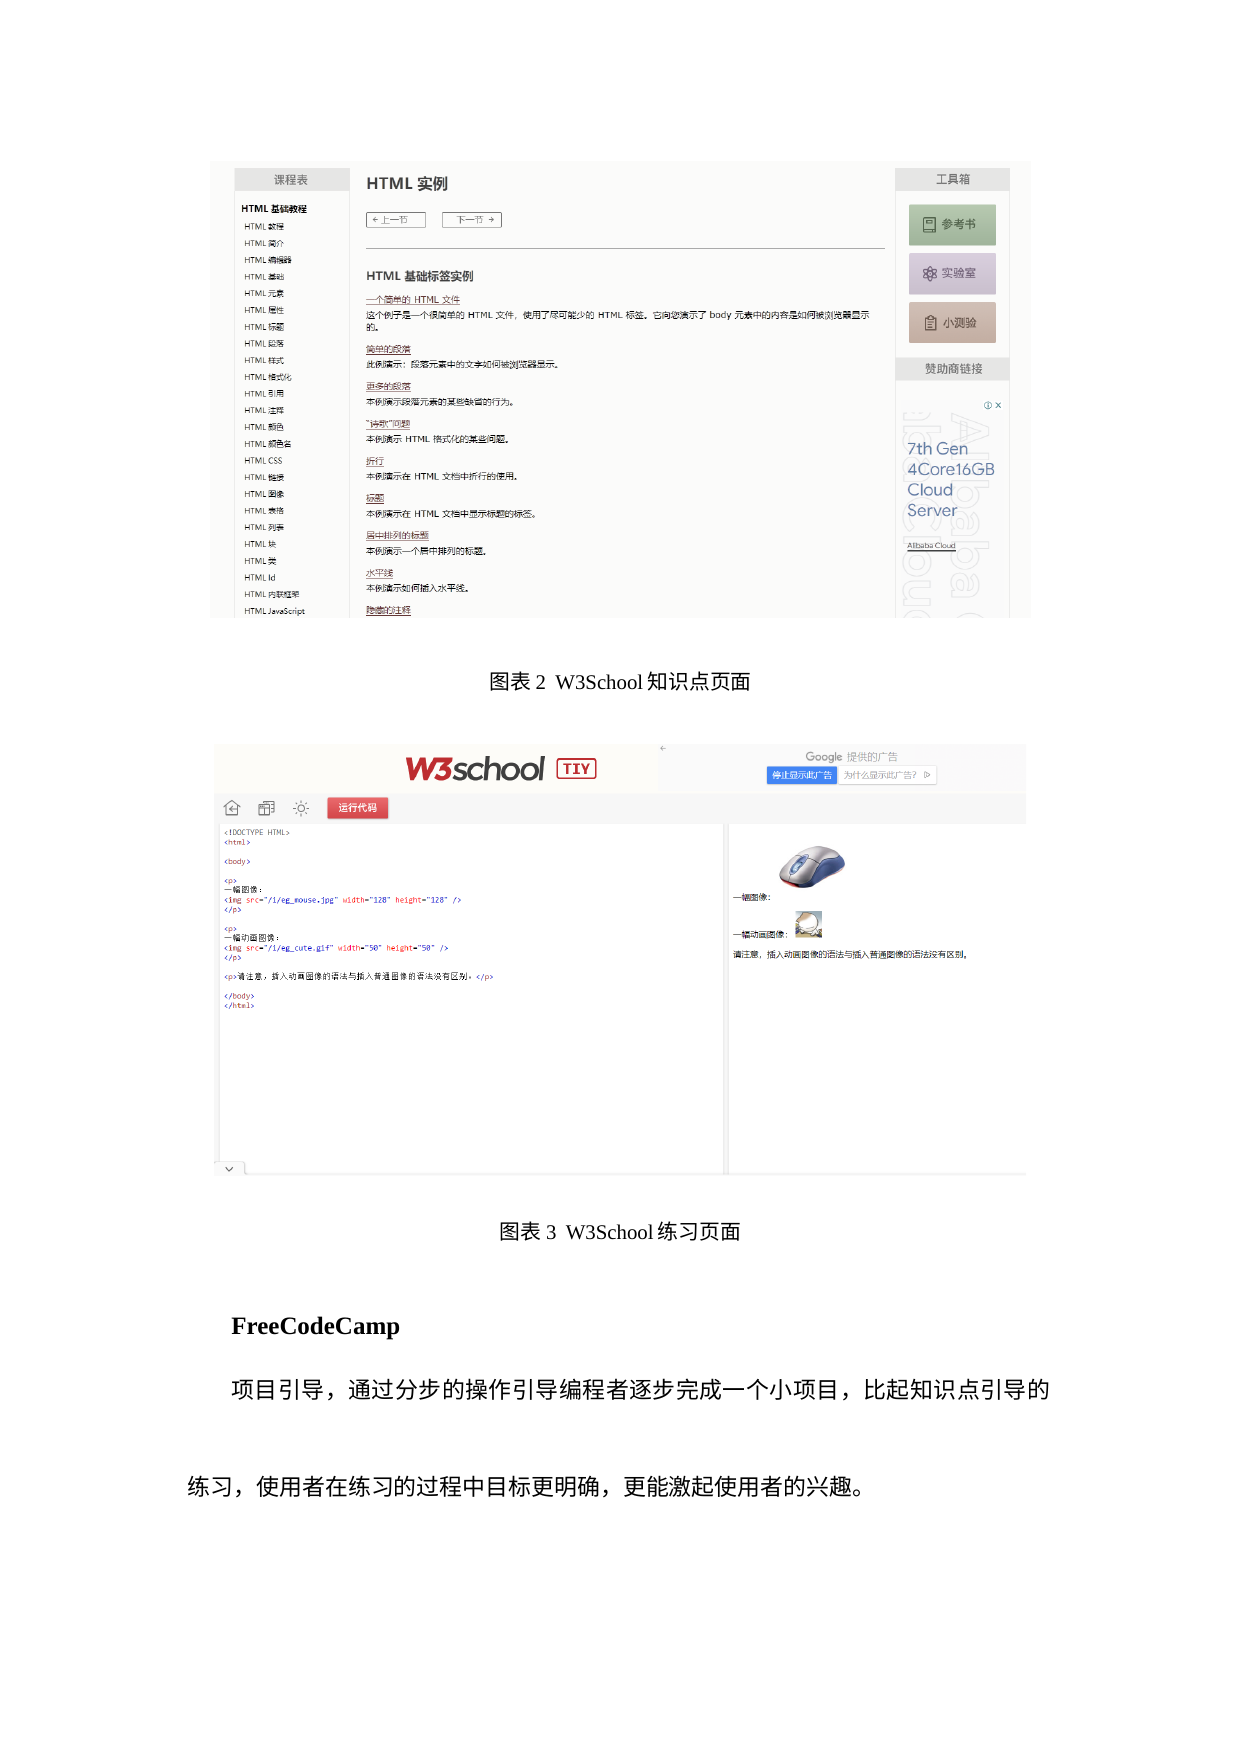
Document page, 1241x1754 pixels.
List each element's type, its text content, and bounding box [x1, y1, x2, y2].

text 图表 3 W3School练习页面 [187, 1214, 1053, 1247]
picture [210, 161, 1031, 618]
picture [214, 744, 1027, 1176]
text 项目引导，通过分步的操作引导编程者逐步完成一个小项目，比起知识点引导的练习，使用者在练习的过程中目标更明确，更能激起使用者的兴趣。 [187, 1356, 1053, 1518]
text FreeCodeCamp [187, 1309, 1053, 1341]
text 图表 2 W3School知识点页面 [187, 664, 1053, 697]
